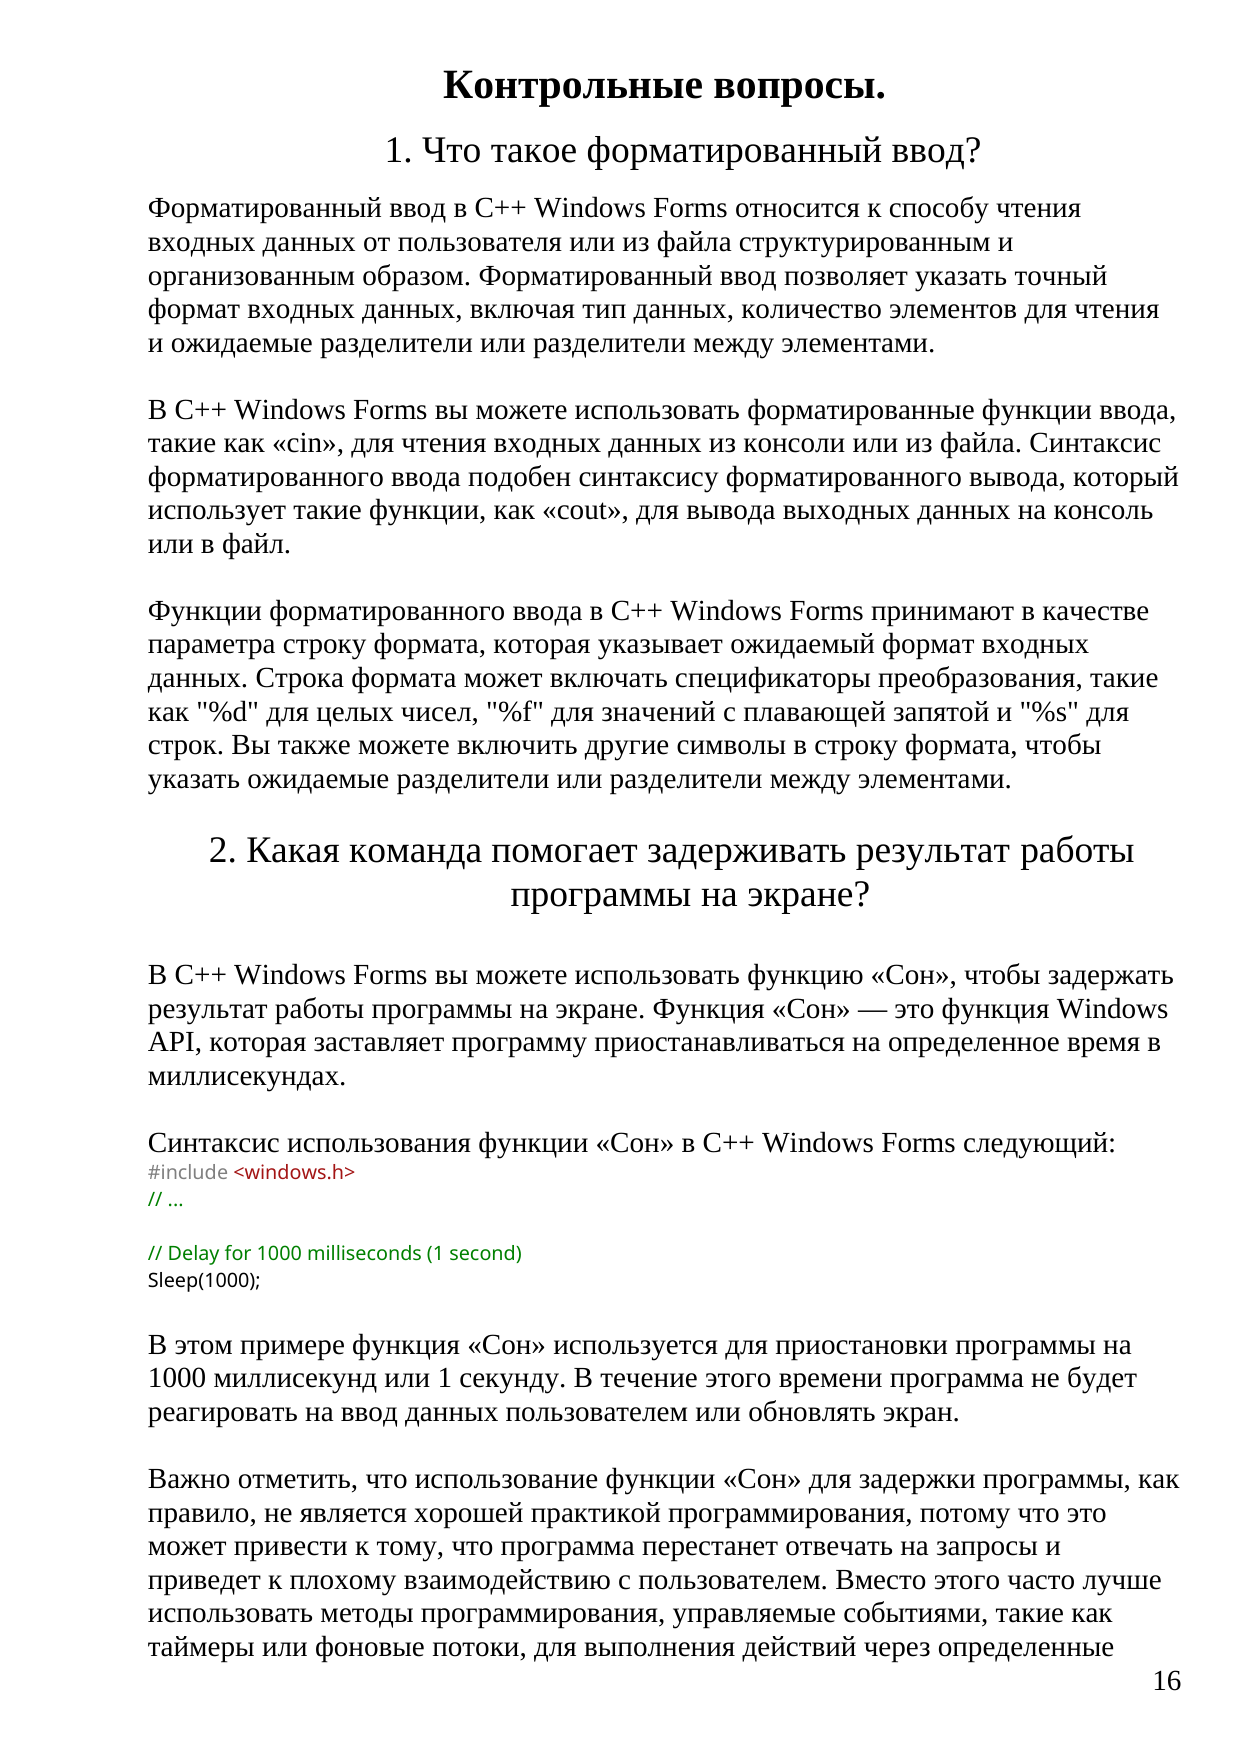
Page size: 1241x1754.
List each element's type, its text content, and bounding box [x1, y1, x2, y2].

text В этом примере функция «Сон» используется для приостановки программы на 1000 миллисекунд или 1 секунду. В течение этого времени программа не будет реагировать на ввод данных пользователем или обновлять экран. [148, 1327, 1181, 1428]
text Форматированный ввод в C++ Windows Forms относится к способу чтения входных данных от пользователя или из файла структурированным и организованным образом. Форматированный ввод позволяет указать точный формат входных данных, включая тип данных, количество элементов для чтения и ожидаемые разделители или разделители между элементами. [148, 191, 1181, 358]
text Sleep(1000); [148, 1266, 1181, 1293]
text // ... [148, 1186, 1181, 1212]
text // Delay for 1000 milliseconds (1 second) [148, 1239, 1181, 1266]
list Что такое форматированный ввод? [185, 127, 1181, 171]
text Синтаксис использования функции «Сон» в C++ Windows Forms следующий: [148, 1125, 1181, 1158]
text #include <windows.h> [148, 1158, 1181, 1186]
list Какая команда помогает задерживать результат работы программы на экране? [185, 828, 1158, 914]
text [148, 1461, 1181, 1662]
text Функции форматированного ввода в C++ Windows Forms принимают в качестве параметра строку формата, которая указывает ожидаемый формат входных данных. Строка формата может включать спецификаторы преобразования, такие как "%d" для целых чисел, "%f" для значений с плавающей запятой и "%s" для строк. Вы также можете включить другие символы в строку формата, чтобы указать ожидаемые разделители или разделители между элементами. [148, 593, 1181, 794]
text В C++ Windows Forms вы можете использовать форматированные функции ввода, такие как «cin», для чтения входных данных из консоли или из файла. Синтаксис форматированного ввода подобен синтаксису форматированного вывода, который использует такие функции, как «cout», для вывода выходных данных на консоль или в файл. [148, 392, 1181, 559]
text В C++ Windows Forms вы можете использовать функцию «Сон», чтобы задержать результат работы программы на экране. Функция «Сон» — это функция Windows API, которая заставляет программу приостанавливаться на определенное время в миллисекундах. [148, 957, 1181, 1091]
text Контрольные вопросы. [148, 59, 1181, 107]
